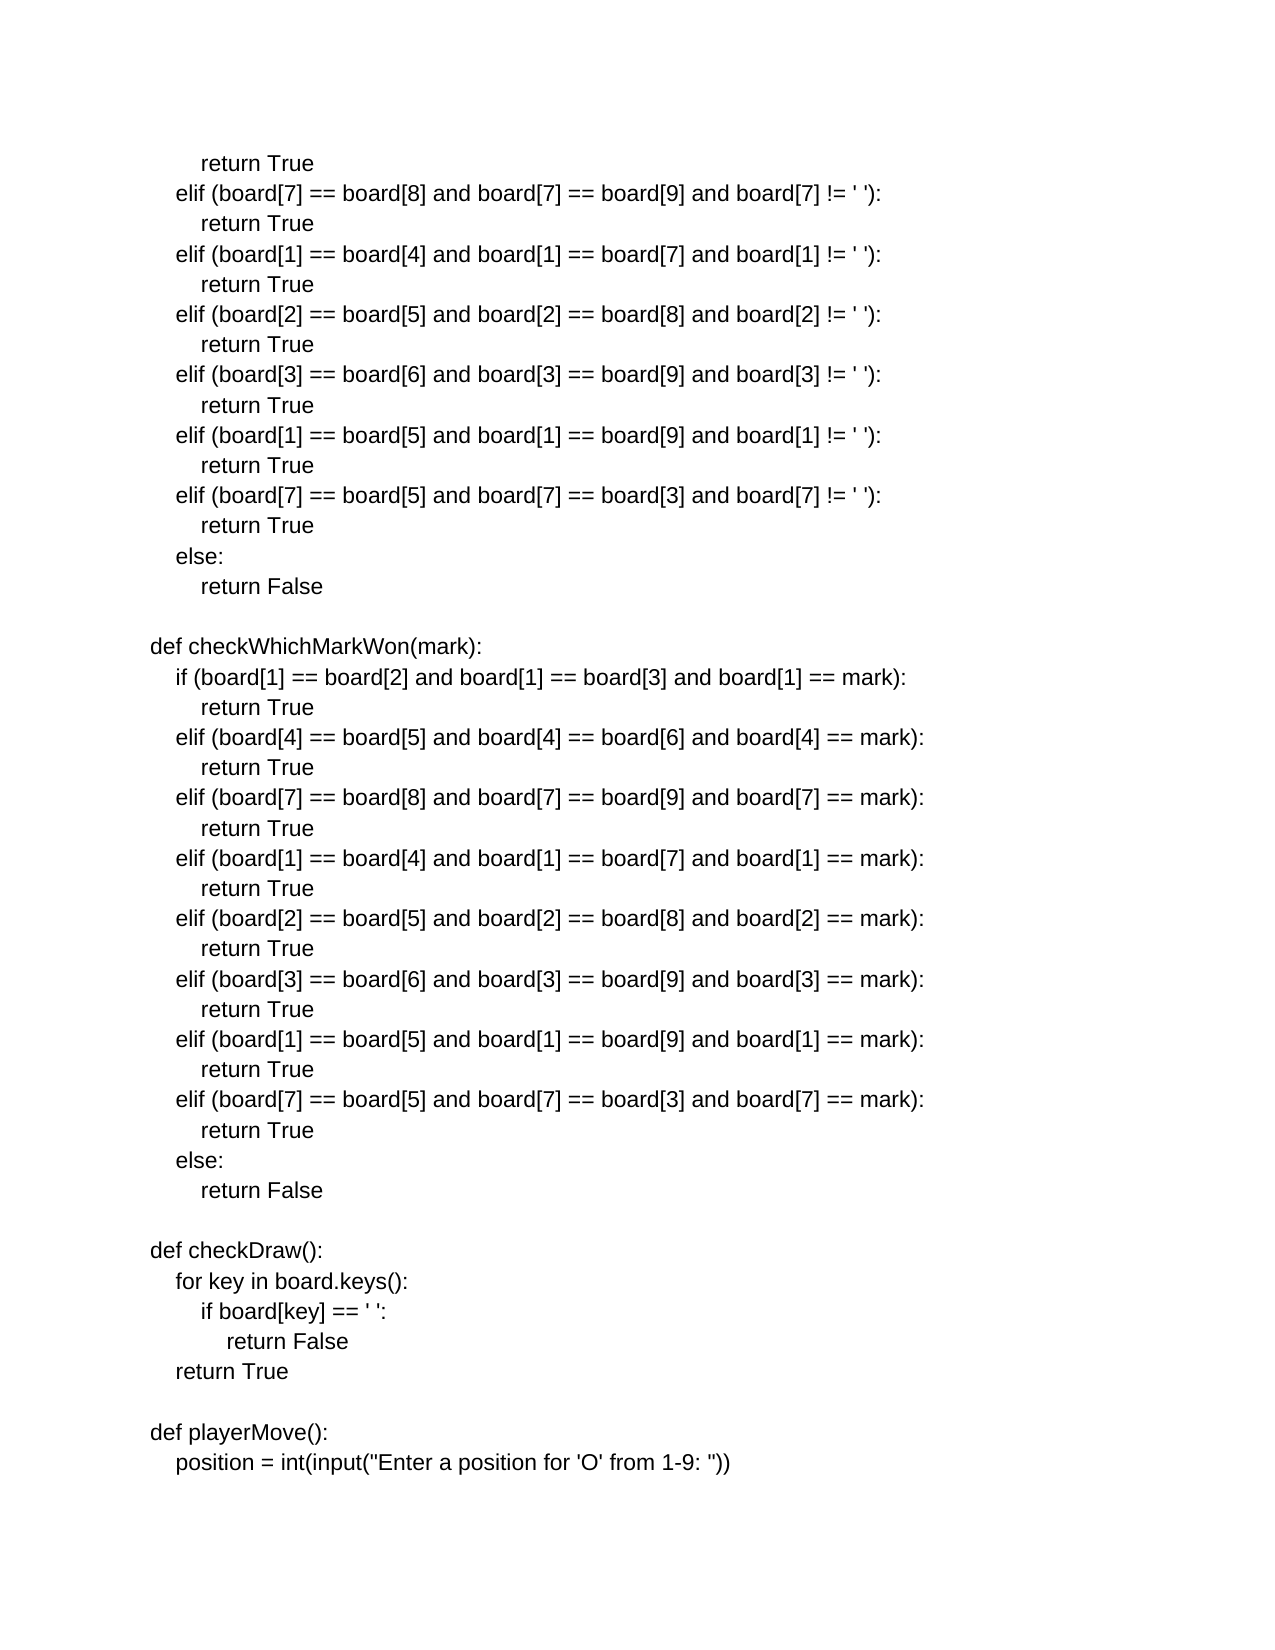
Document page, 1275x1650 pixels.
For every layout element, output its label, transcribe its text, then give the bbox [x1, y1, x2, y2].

text def playerMove(): [150, 1419, 1125, 1445]
text for key in board.keys(): [150, 1268, 1125, 1294]
text return True [150, 512, 1125, 539]
text return True [150, 935, 1125, 962]
text return True [150, 392, 1125, 418]
text elif (board[4] == board[5] and board[4] == board[6] and board[4] == mark): [150, 724, 1125, 750]
text position = int(input("Enter a position for 'O' from 1-9: ")) [150, 1449, 1125, 1475]
text return False [150, 573, 1125, 599]
text elif (board[2] == board[5] and board[2] == board[8] and board[2] != ' '): [150, 301, 1125, 327]
text elif (board[1] == board[4] and board[1] == board[7] and board[1] == mark): [150, 845, 1125, 871]
text elif (board[1] == board[5] and board[1] == board[9] and board[1] == mark): [150, 1026, 1125, 1052]
text return True [150, 331, 1125, 358]
text if (board[1] == board[2] and board[1] == board[3] and board[1] == mark): [150, 663, 1125, 690]
text else: [150, 1147, 1125, 1173]
text elif (board[2] == board[5] and board[2] == board[8] and board[2] == mark): [150, 905, 1125, 932]
text return True [150, 210, 1125, 237]
text return False [150, 1177, 1125, 1203]
text if board[key] == ' ': [150, 1298, 1125, 1324]
text return False [150, 1328, 1125, 1354]
text elif (board[7] == board[8] and board[7] == board[9] and board[7] != ' '): [150, 180, 1125, 207]
text elif (board[1] == board[5] and board[1] == board[9] and board[1] != ' '): [150, 422, 1125, 448]
text return True [150, 694, 1125, 720]
text return True [150, 754, 1125, 781]
text elif (board[7] == board[5] and board[7] == board[3] and board[7] == mark): [150, 1086, 1125, 1113]
text return True [150, 996, 1125, 1022]
text def checkWhichMarkWon(mark): [150, 633, 1125, 660]
text return True [150, 1117, 1125, 1143]
text return True [150, 814, 1125, 841]
text elif (board[3] == board[6] and board[3] == board[9] and board[3] == mark): [150, 966, 1125, 992]
text return True [150, 150, 1125, 176]
text def checkDraw(): [150, 1237, 1125, 1264]
text return True [150, 875, 1125, 901]
text return True [150, 1056, 1125, 1083]
text else: [150, 543, 1125, 569]
text return True [150, 271, 1125, 297]
text elif (board[3] == board[6] and board[3] == board[9] and board[3] != ' '): [150, 361, 1125, 388]
text elif (board[7] == board[8] and board[7] == board[9] and board[7] == mark): [150, 784, 1125, 811]
text elif (board[7] == board[5] and board[7] == board[3] and board[7] != ' '): [150, 482, 1125, 509]
text return True [150, 452, 1125, 478]
text return True [150, 1358, 1125, 1385]
text elif (board[1] == board[4] and board[1] == board[7] and board[1] != ' '): [150, 241, 1125, 267]
